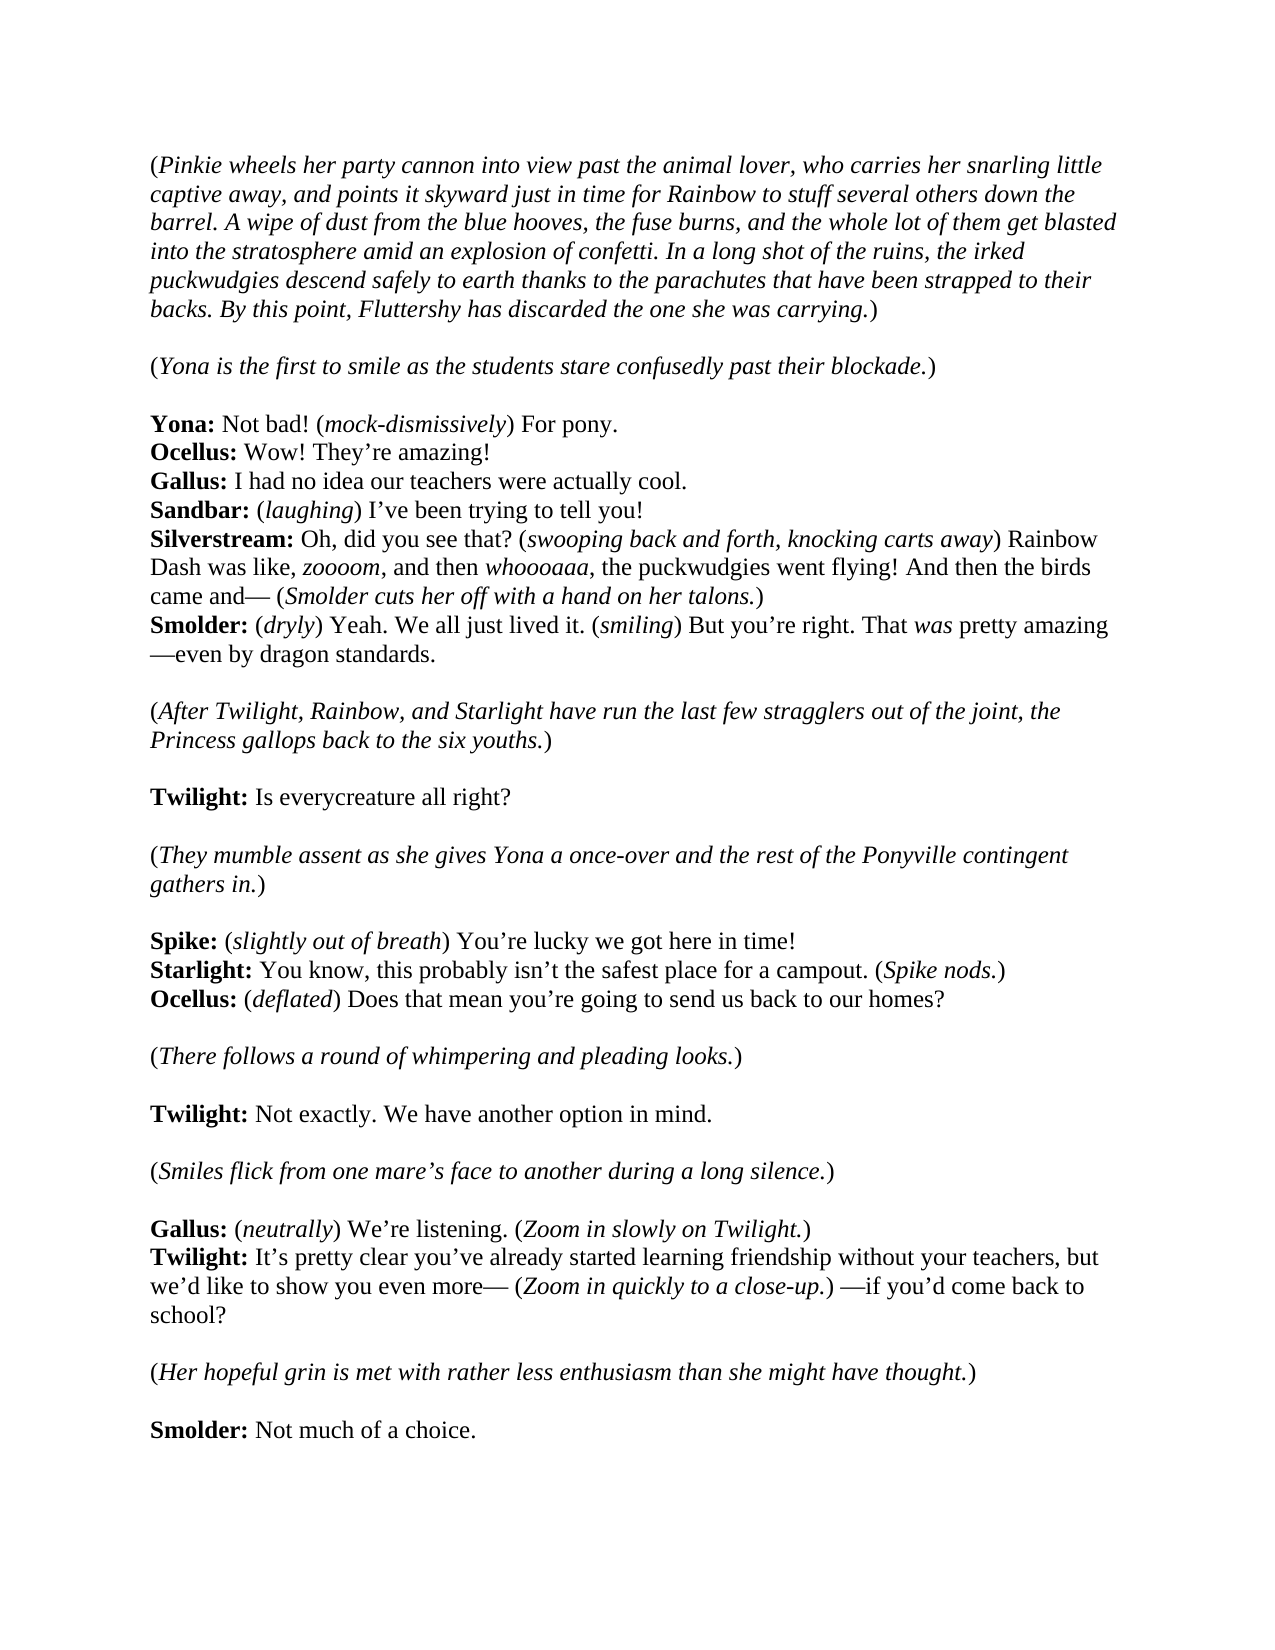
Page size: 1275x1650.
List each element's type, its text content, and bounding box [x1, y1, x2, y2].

text (Yona is the first to smile as the students stare confusedly past their blockade.) [150, 351, 1125, 380]
text (Smiles flick from one mare’s face to another during a long silence.) [150, 1156, 1125, 1185]
text Sandbar: (laughing) I’ve been trying to tell you! [150, 495, 1125, 524]
text Yona: Not bad! (mock-dismissively) For pony. [150, 409, 1125, 437]
text Gallus: (neutrally) We’re listening. (Zoom in slowly on Twilight.) [150, 1214, 1125, 1242]
text Twilight: It’s pretty clear you’ve already started learning friendship without your teachers, but we’d like to show you even more— (Zoom in quickly to a close-up.) —if you’d come back to school? [150, 1242, 1125, 1329]
text (Pinkie wheels her party cannon into view past the animal lover, who carries her snarling little captive away, and points it skyward just in time for Rainbow to stuff several others down the barrel. A wipe of dust from the blue hooves, the fuse burns, and the whole lot of them get blasted into the stratosphere amid an explosion of confetti. In a long shot of the ruins, the irked puckwudgies descend safely to earth thanks to the parachutes that have been strapped to their backs. By this point, Fluttershy has discarded the one she was carrying.) [150, 150, 1125, 322]
text Twilight: Is everycreature all right? [150, 782, 1125, 811]
text Spike: (slightly out of breath) You’re lucky we got here in time! [150, 926, 1125, 955]
text Ocellus: (deflated) Does that mean you’re going to send us back to our homes? [150, 984, 1125, 1012]
text Smolder: (dryly) Yeah. We all just lived it. (smiling) But you’re right. That was pretty amazing—even by dragon standards. [150, 610, 1125, 667]
text Smolder: Not much of a choice. [150, 1415, 1125, 1444]
text Ocellus: Wow! They’re amazing! [150, 437, 1125, 466]
text Gallus: I had no idea our teachers were actually cool. [150, 466, 1125, 495]
text (There follows a round of whimpering and pleading looks.) [150, 1041, 1125, 1070]
text Silverstream: Oh, did you see that? (swooping back and forth, knocking carts away) Rainbow Dash was like, zoooom, and then whoooaaa, the puckwudgies went flying! And then the birds came and— (Smolder cuts her off with a hand on her talons.) [150, 524, 1125, 610]
text (Her hopeful grin is met with rather less enthusiasm than she might have thought.) [150, 1357, 1125, 1386]
text (After Twilight, Rainbow, and Starlight have run the last few stragglers out of the joint, the Princess gallops back to the six youths.) [150, 696, 1125, 754]
text Starlight: You know, this probably isn’t the safest place for a campout. (Spike nods.) [150, 955, 1125, 984]
text Twilight: Not exactly. We have another option in mind. [150, 1099, 1125, 1127]
text (They mumble assent as she gives Yona a once-over and the rest of the Ponyville contingent gathers in.) [150, 840, 1125, 897]
